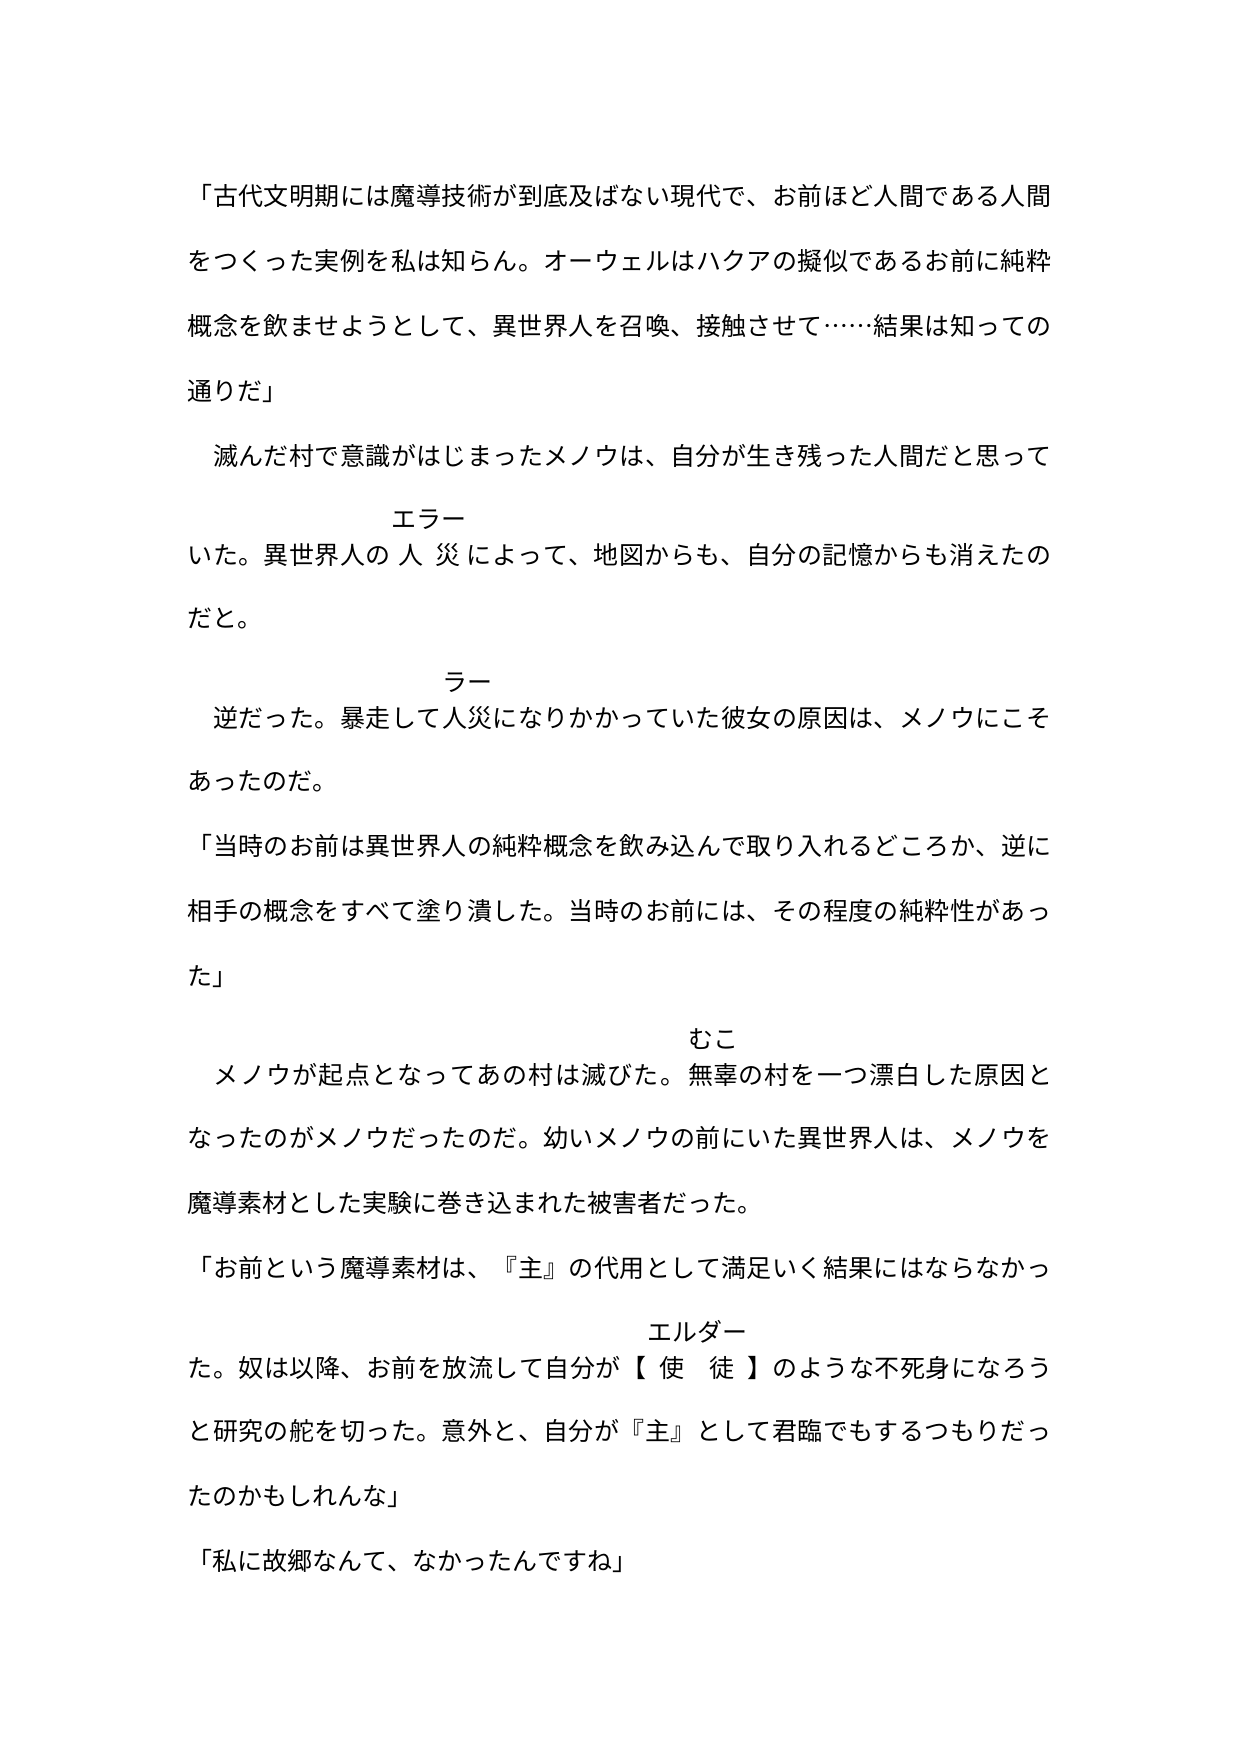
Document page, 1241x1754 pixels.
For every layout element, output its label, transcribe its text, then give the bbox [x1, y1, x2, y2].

text 「古代文明期には魔導技術が到底及ばない現代で、お前ほど人間である人間をつくった実例を私は知らん。オーウェルはハクアの擬似であるお前に純粋概念を飲ませようとして、異世界人を召喚、接触させて……結果は知っての通りだ」 [187, 162, 1053, 422]
text 「当時のお前は異世界人の純粋概念を飲み込んで取り入れるどころか、逆に相手の概念をすべて塗り潰した。当時のお前には、その程度の純粋性があった」 [187, 812, 1053, 1007]
text 「お前という魔導素材は、『主』の代用として満足いく結果にはならなかった。奴は以降、お前を放流して自分が【】のような不死身になろうと研究の舵を切った。意外と、自分が『主』として君臨でもするつもりだったのかもしれんな」 [187, 1234, 1053, 1527]
text 逆だった。暴走してになりかかっていた彼女の原因は、メノウにこそあったのだ。 [187, 649, 1053, 812]
text 滅んだ村で意識がはじまったメノウは、自分が生き残った人間だと思っていた。異世界人のによって、地図からも、自分の記憶からも消えたのだと。 [187, 422, 1053, 649]
text 「私に故郷なんて、なかったんですね」 [187, 1527, 1053, 1592]
text メノウが起点となってあの村は滅びた。の村を一つ漂白した原因となったのがメノウだったのだ。幼いメノウの前にいた異世界人は、メノウを魔導素材とした実験に巻き込まれた被害者だった。 [187, 1007, 1053, 1234]
